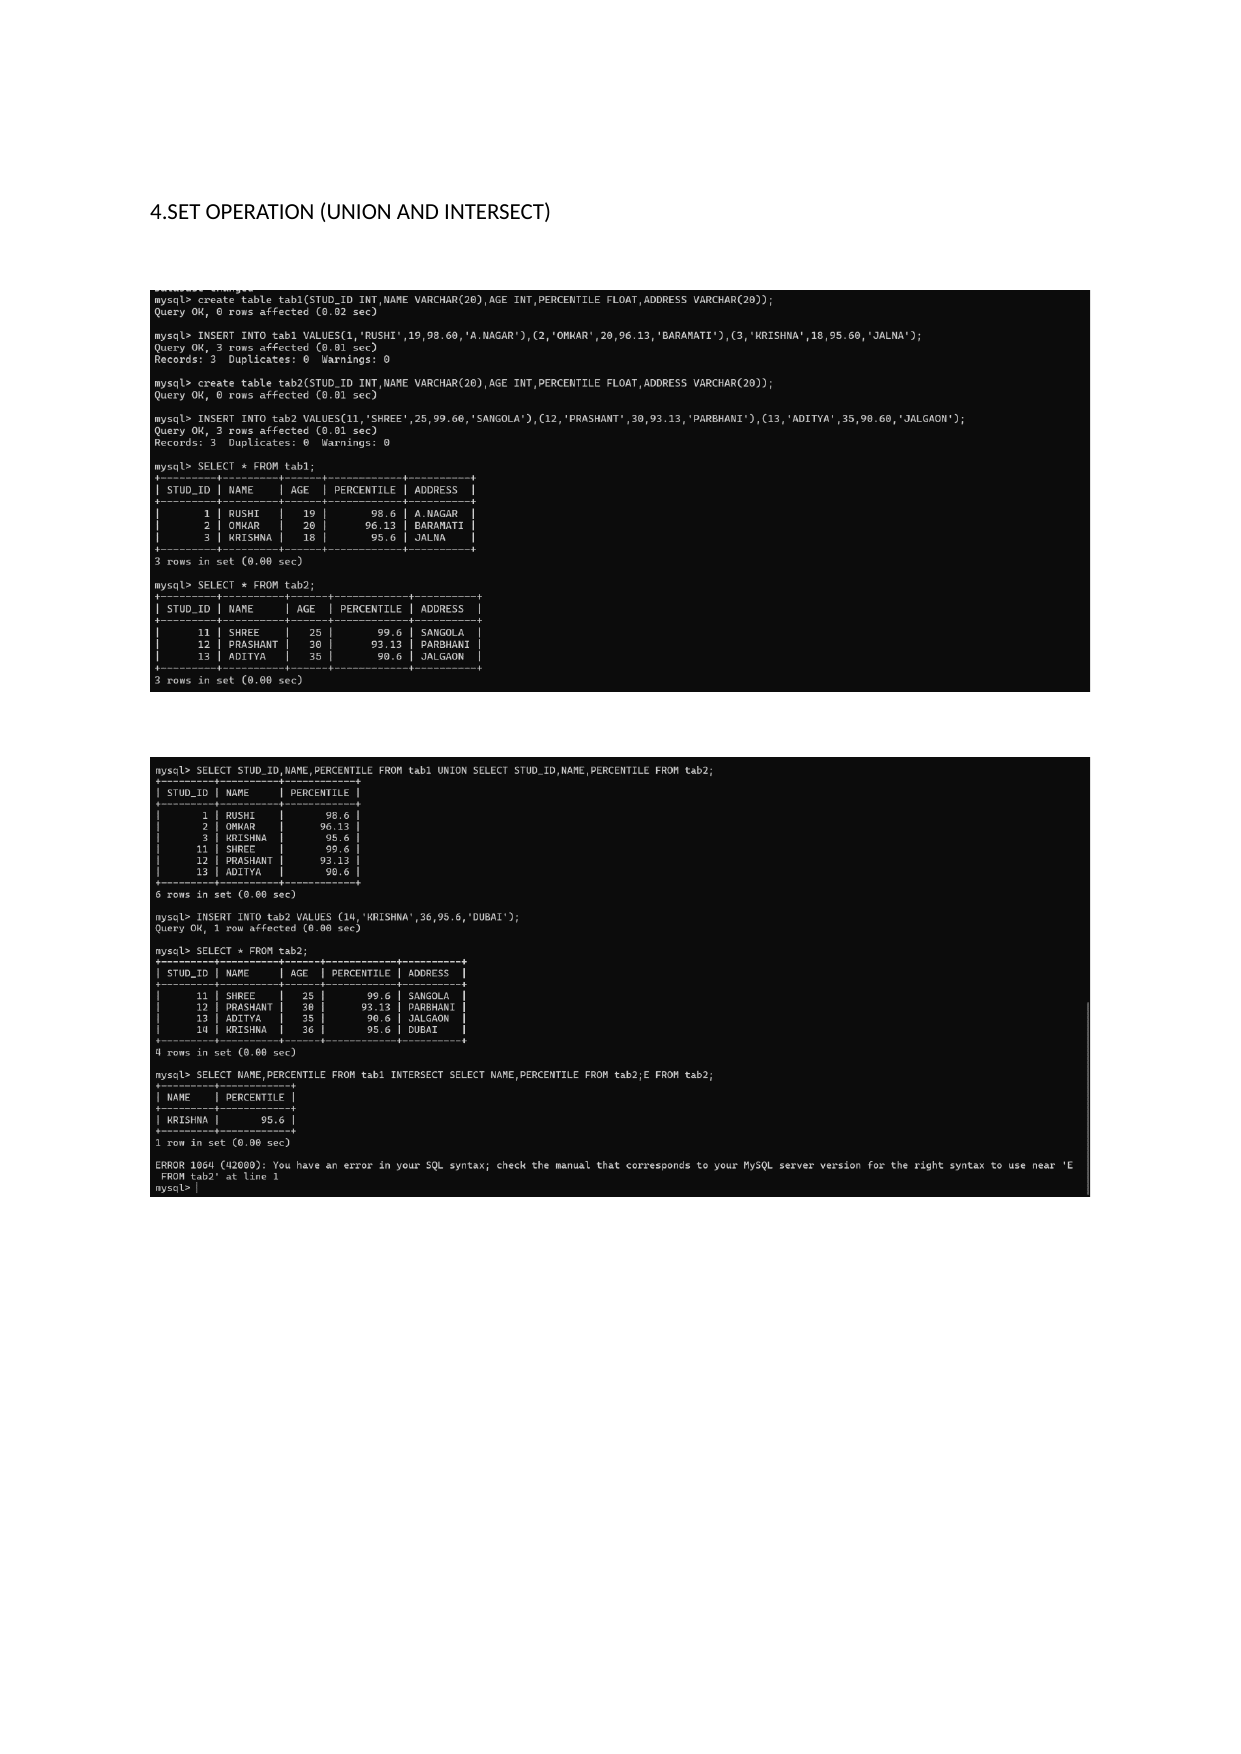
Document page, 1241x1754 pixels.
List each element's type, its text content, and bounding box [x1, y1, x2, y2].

text 4.SET OPERATION (UNION AND INTERSECT) [150, 197, 1090, 225]
picture [150, 757, 1091, 1197]
picture [150, 290, 1091, 692]
